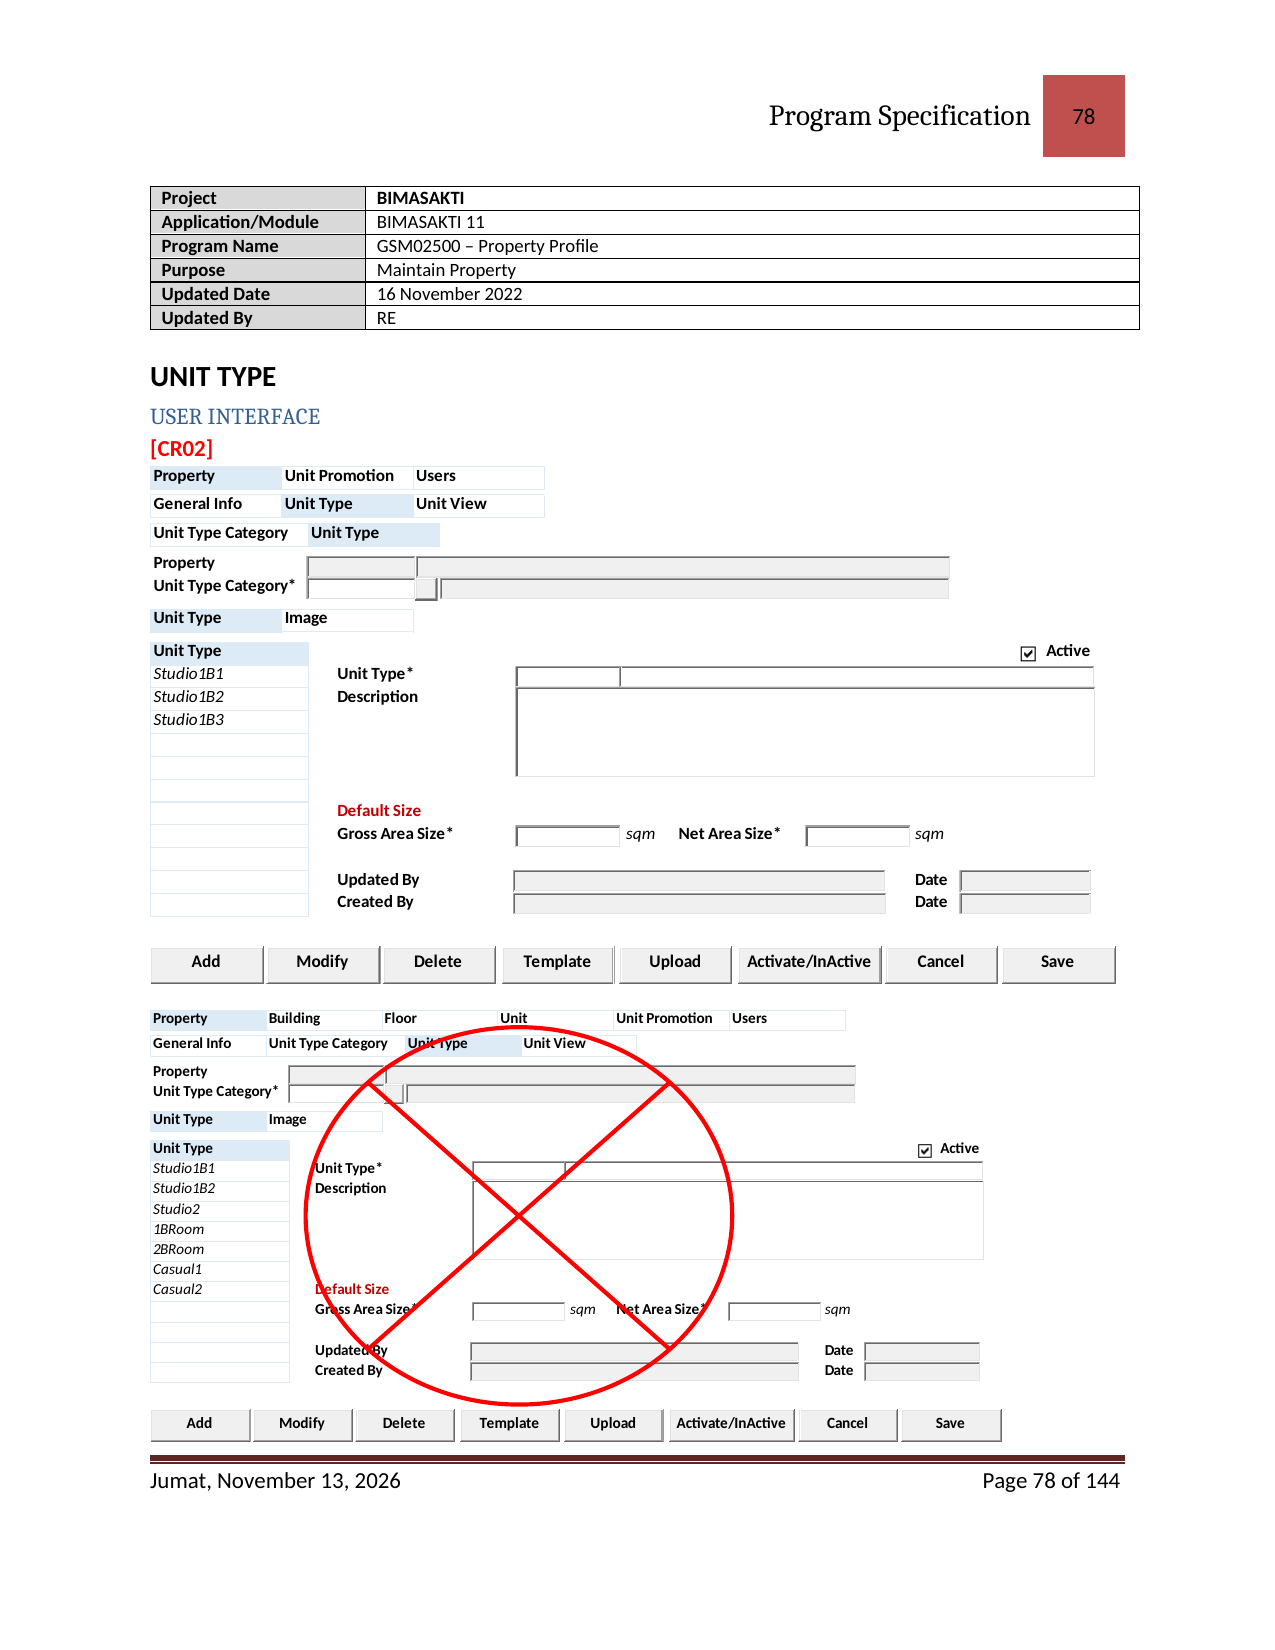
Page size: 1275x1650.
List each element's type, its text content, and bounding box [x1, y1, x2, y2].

text [CR02] [150, 434, 1125, 462]
subtitle UNIT TYPE [150, 358, 1125, 394]
subtitle USER INTERFACE [150, 403, 1125, 430]
